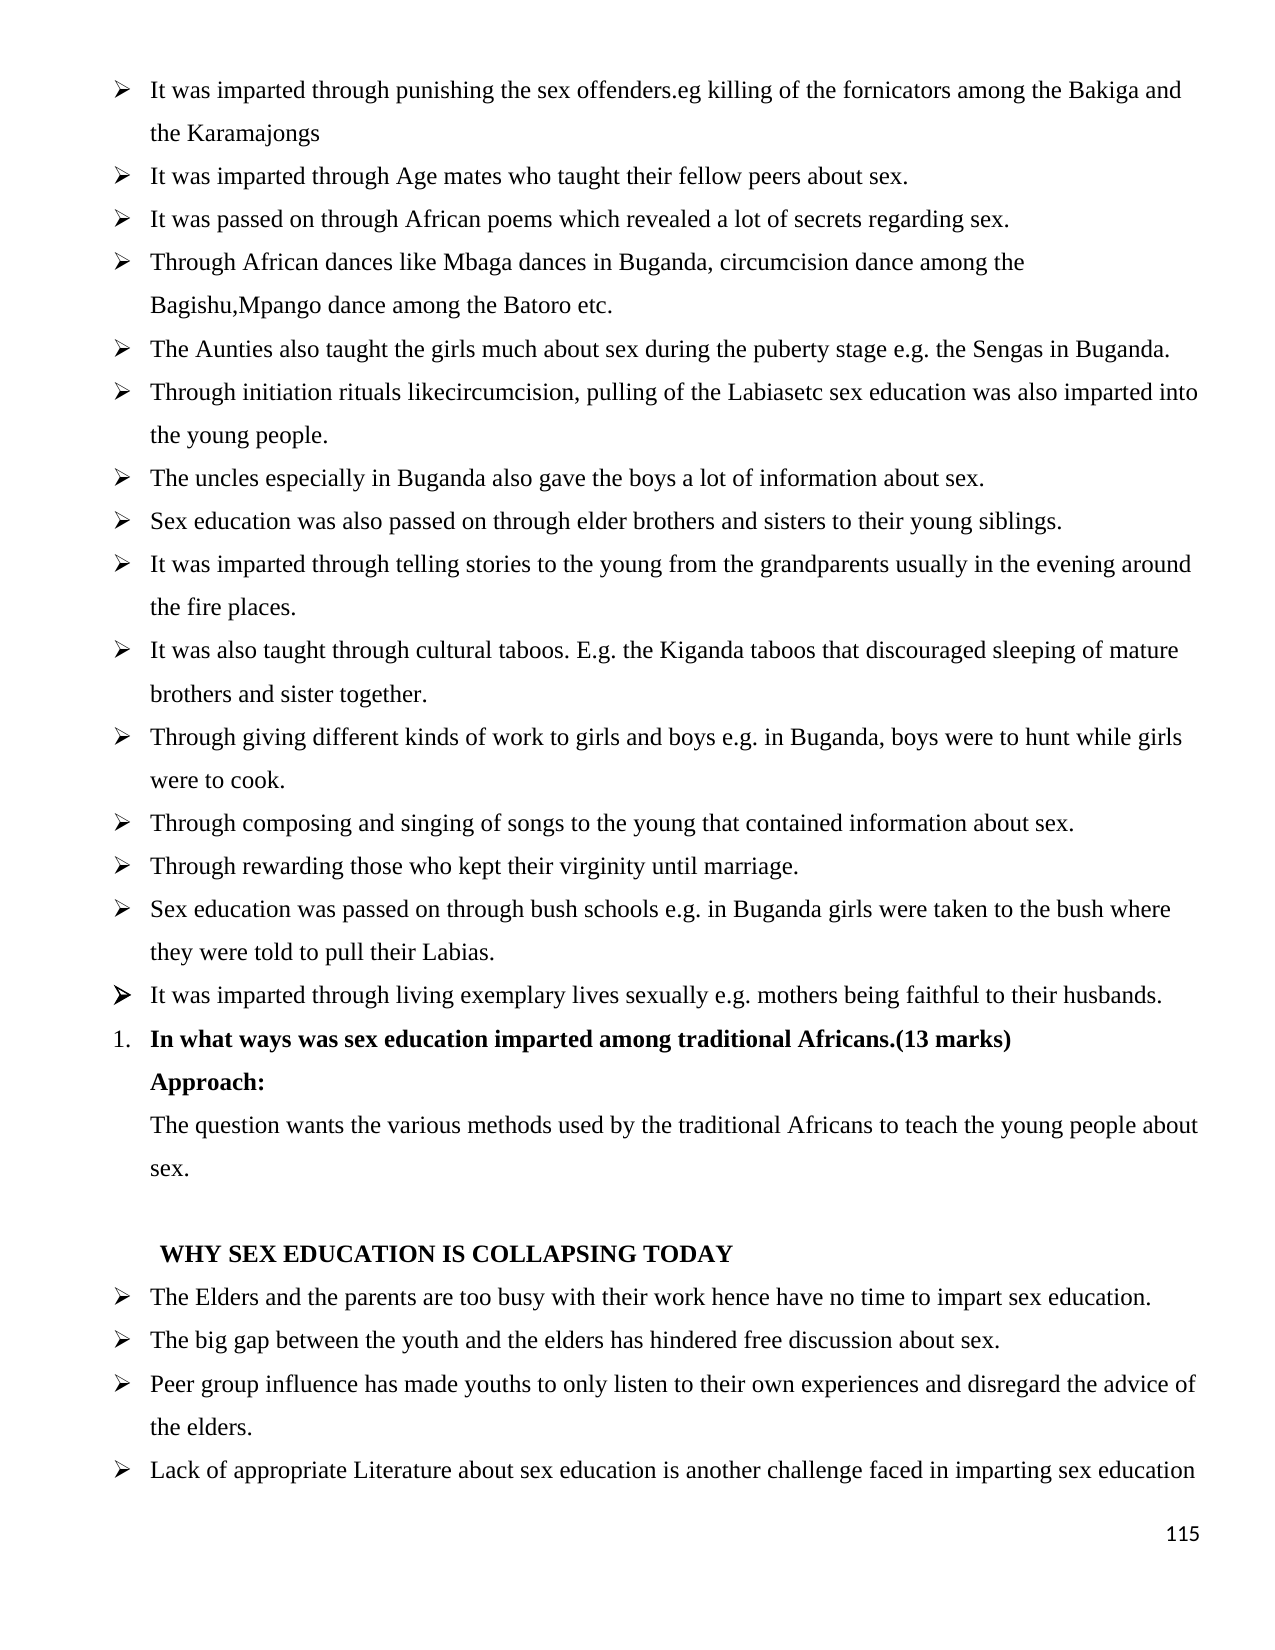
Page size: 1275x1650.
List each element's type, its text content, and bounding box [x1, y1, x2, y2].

list It was imparted through telling stories to the young from the grandparents usually in the evening around the fire places. [112, 549, 1200, 621]
list The big gap between the youth and the elders has hindered free discussion about sex. [112, 1326, 1200, 1354]
list It was imparted through living exemplary lives sexually e.g. mothers being faithful to their husbands. [112, 981, 1200, 1009]
list Through initiation rituals likecircumcision, pulling of the Labiasetc sex education was also imparted into the young people. [112, 377, 1200, 449]
list It was also taught through cultural taboos. E.g. the Kiganda taboos that discouraged sleeping of mature brothers and sister together. [112, 636, 1200, 707]
list It was passed on through African poems which revealed a lot of secrets regarding sex. [112, 204, 1200, 233]
list Through composing and singing of songs to the young that contained information about sex. [112, 808, 1200, 837]
list Through African dances like Mbaga dances in Buganda, circumcision dance among the Bagishu,Mpango dance among the Batoro etc. [112, 247, 1200, 319]
list In what ways was sex education imparted among traditional Africans.(13 marks) [112, 1024, 1200, 1052]
text Approach: [150, 1067, 1200, 1096]
list The uncles especially in Buganda also gave the boys a lot of information about sex. [112, 463, 1200, 492]
list It was imparted through Age mates who taught their fellow peers about sex. [112, 161, 1200, 190]
list It was imparted through punishing the sex offenders.eg killing of the fornicators among the Bakiga and the Karamajongs [112, 75, 1200, 147]
list Peer group influence has made youths to only listen to their own experiences and disregard the advice of the elders. [112, 1369, 1200, 1441]
list Sex education was also passed on through elder brothers and sisters to their young siblings. [112, 506, 1200, 535]
list Lack of appropriate Literature about sex education is another challenge faced in imparting sex education [112, 1455, 1200, 1484]
list Through giving different kinds of work to girls and boys e.g. in Buganda, boys were to hunt while girls were to cook. [112, 722, 1200, 794]
list Through rewarding those who kept their virginity until marriage. [112, 851, 1200, 880]
list Sex education was passed on through bush schools e.g. in Buganda girls were taken to the bush where they were told to pull their Labias. [112, 894, 1200, 966]
text The question wants the various methods used by the traditional Africans to teach the young people about sex. [150, 1110, 1200, 1182]
list The Aunties also taught the girls much about sex during the puberty stage e.g. the Sengas in Buganda. [112, 334, 1200, 362]
text WHY SEX EDUCATION IS COLLAPSING TODAY [159, 1239, 1200, 1268]
list The Elders and the parents are too busy with their work hence have no time to impart sex education. [112, 1282, 1200, 1311]
